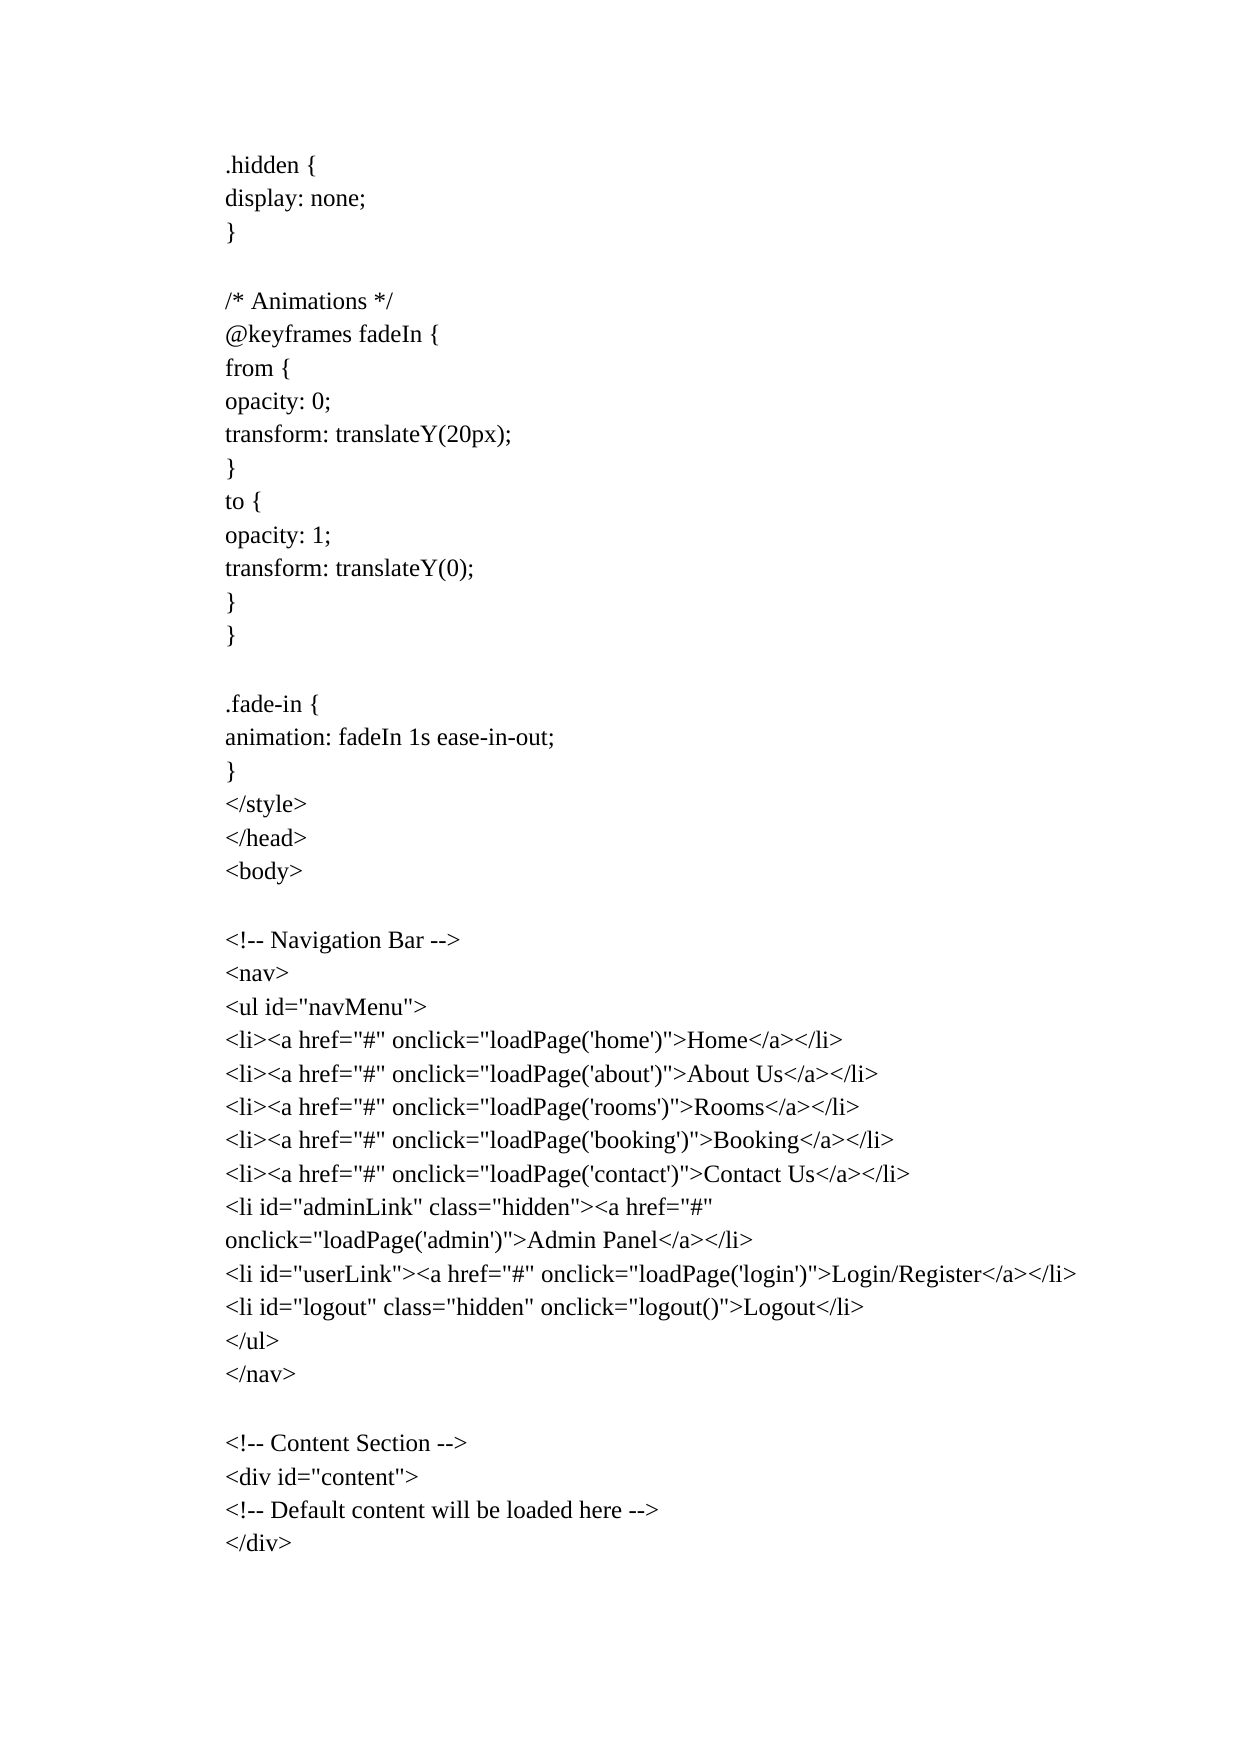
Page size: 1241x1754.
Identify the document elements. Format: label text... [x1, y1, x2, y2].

text .fade-in { [225, 689, 1090, 718]
text </ul> [225, 1326, 1090, 1354]
text <li id="logout" class="hidden" onclick="logout()">Logout</li> [225, 1292, 1090, 1321]
text } [225, 620, 1090, 649]
text <body> [225, 856, 1090, 885]
text <li id="userLink"><a href="#" onclick="loadPage('login')">Login/Register</a></li> [225, 1259, 1090, 1288]
text <li><a href="#" onclick="loadPage('booking')">Booking</a></li> [225, 1126, 1090, 1154]
text </style> [225, 789, 1090, 818]
text <ul id="navMenu"> [225, 992, 1090, 1021]
text .hidden { [225, 150, 1090, 179]
text } [225, 756, 1090, 784]
text from { [225, 353, 1090, 381]
text </head> [225, 823, 1090, 851]
text } [225, 587, 1090, 615]
text to { [225, 486, 1090, 515]
text <li><a href="#" onclick="loadPage('contact')">Contact Us</a></li> [225, 1159, 1090, 1188]
text display: none; [225, 183, 1090, 212]
text <div id="content"> [225, 1462, 1090, 1490]
text opacity: 0; [225, 386, 1090, 415]
text animation: fadeIn 1s ease-in-out; [225, 722, 1090, 751]
text <!-- Navigation Bar --> [225, 925, 1090, 954]
text } [225, 453, 1090, 482]
text opacity: 1; [225, 520, 1090, 548]
text @keyframes fadeIn { [225, 319, 1090, 348]
text <li><a href="#" onclick="loadPage('home')">Home</a></li> [225, 1025, 1090, 1054]
text <li id="adminLink" class="hidden"><a href="#" onclick="loadPage('admin')">Admin Panel</a></li> [225, 1192, 1090, 1254]
text <nav> [225, 958, 1090, 987]
text <!-- Default content will be loaded here --> [225, 1495, 1090, 1524]
text } [225, 217, 1090, 246]
text <li><a href="#" onclick="loadPage('rooms')">Rooms</a></li> [225, 1092, 1090, 1121]
text transform: translateY(20px); [225, 419, 1090, 448]
text </nav> [225, 1359, 1090, 1388]
text /* Animations */ [225, 286, 1090, 314]
text <li><a href="#" onclick="loadPage('about')">About Us</a></li> [225, 1059, 1090, 1087]
text transform: translateY(0); [225, 553, 1090, 582]
text <!-- Content Section --> [225, 1428, 1090, 1457]
text </div> [225, 1528, 1090, 1557]
